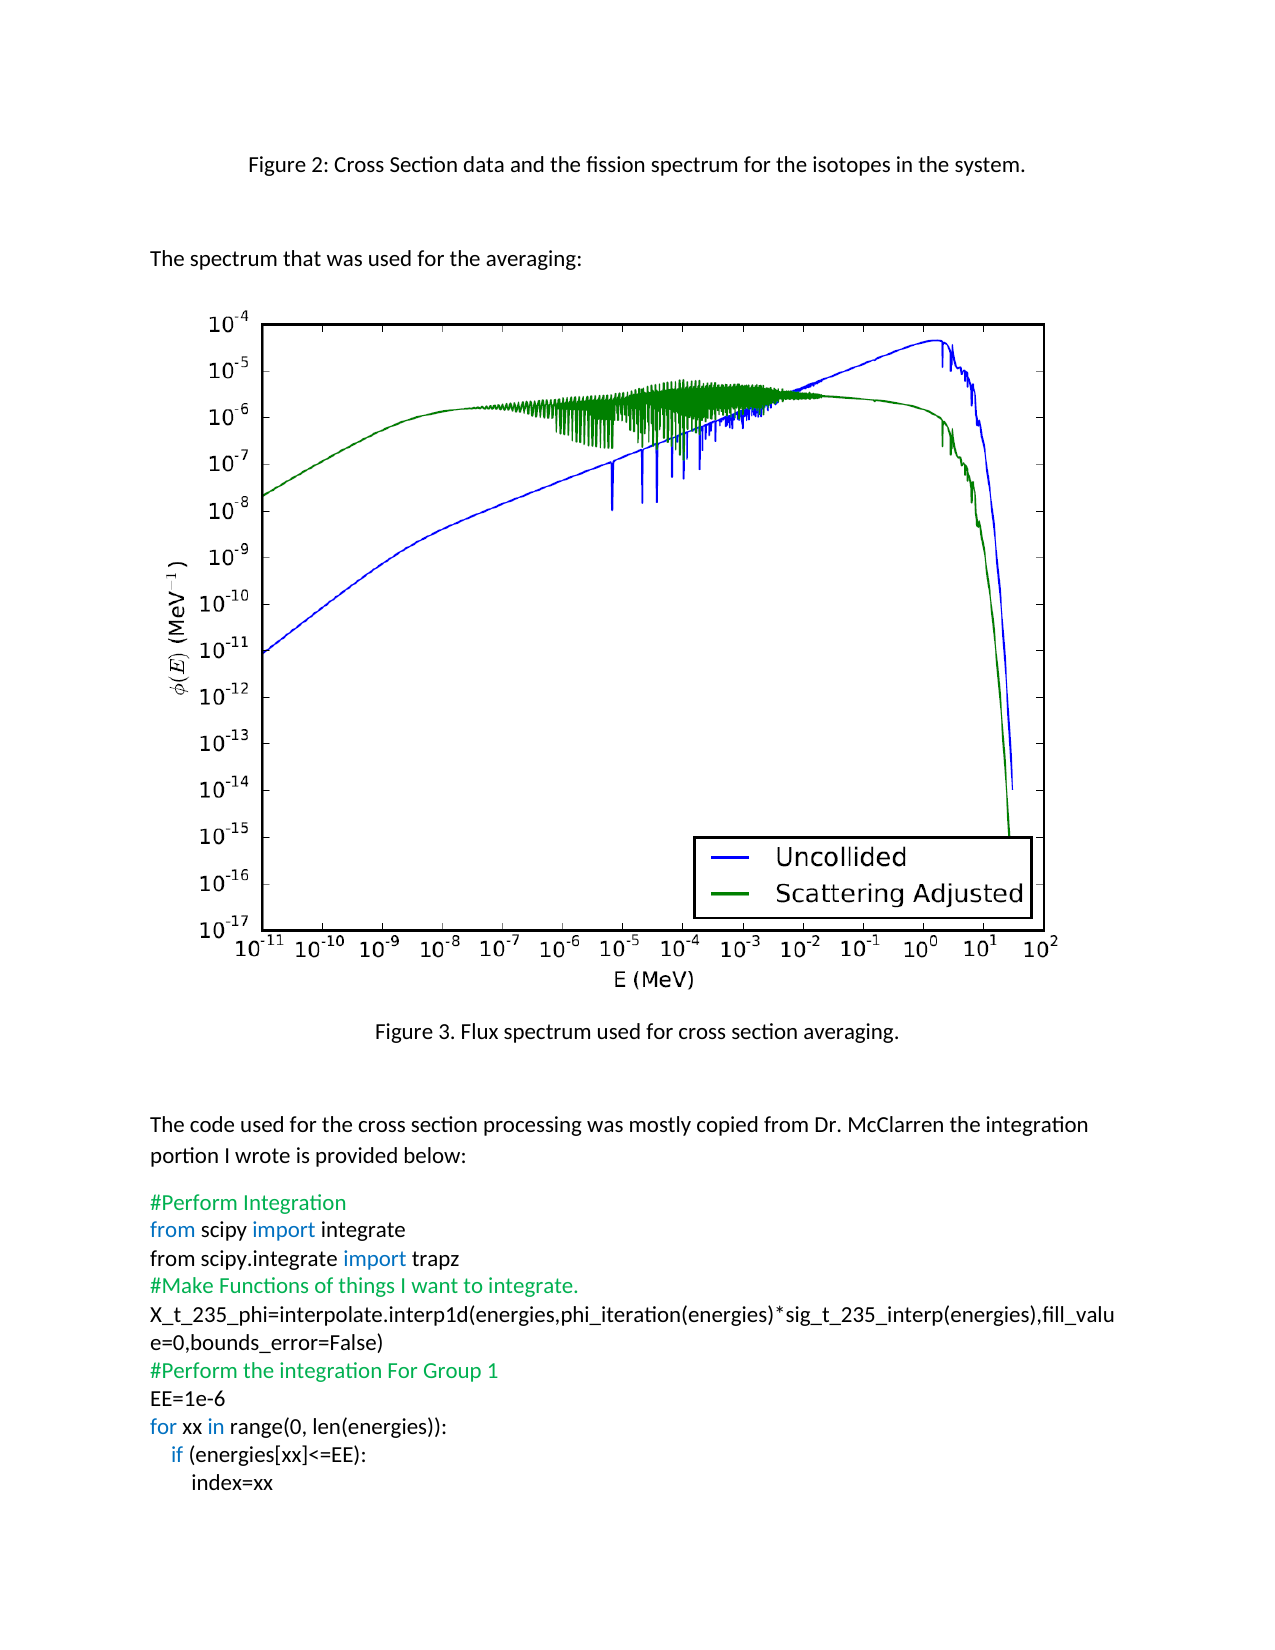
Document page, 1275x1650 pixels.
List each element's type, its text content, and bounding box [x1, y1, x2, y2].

text index=xx [150, 1468, 1125, 1496]
text from scipy.integrate import trapz [150, 1244, 1125, 1272]
text Figure 2: Cross Section data and the fission spectrum for the isotopes in the system. [150, 150, 1125, 178]
text from scipy import integrate [150, 1216, 1125, 1244]
text The code used for the cross section processing was mostly copied from Dr. McClarren the integration portion I wrote is provided below: [150, 1111, 1125, 1169]
text #Perform Integration [150, 1188, 1125, 1216]
text for xx in range(0, len(energies)): [150, 1412, 1125, 1440]
text #Perform the integration For Group 1 [150, 1356, 1125, 1384]
text The spectrum that was used for the averaging: [150, 244, 1125, 272]
text #Make Functions of things I want to integrate. [150, 1272, 1125, 1300]
text Figure 3. Flux spectrum used for cross section averaging. [150, 1017, 1125, 1045]
text if (energies[xx]<=EE): [150, 1440, 1125, 1468]
text X_t_235_phi=interpolate.interp1d(energies,phi_iteration(energies)*sig_t_235_interp(energies),fill_value=0,bounds_error=False) [150, 1300, 1125, 1356]
text EE=1e-6 [150, 1384, 1125, 1412]
